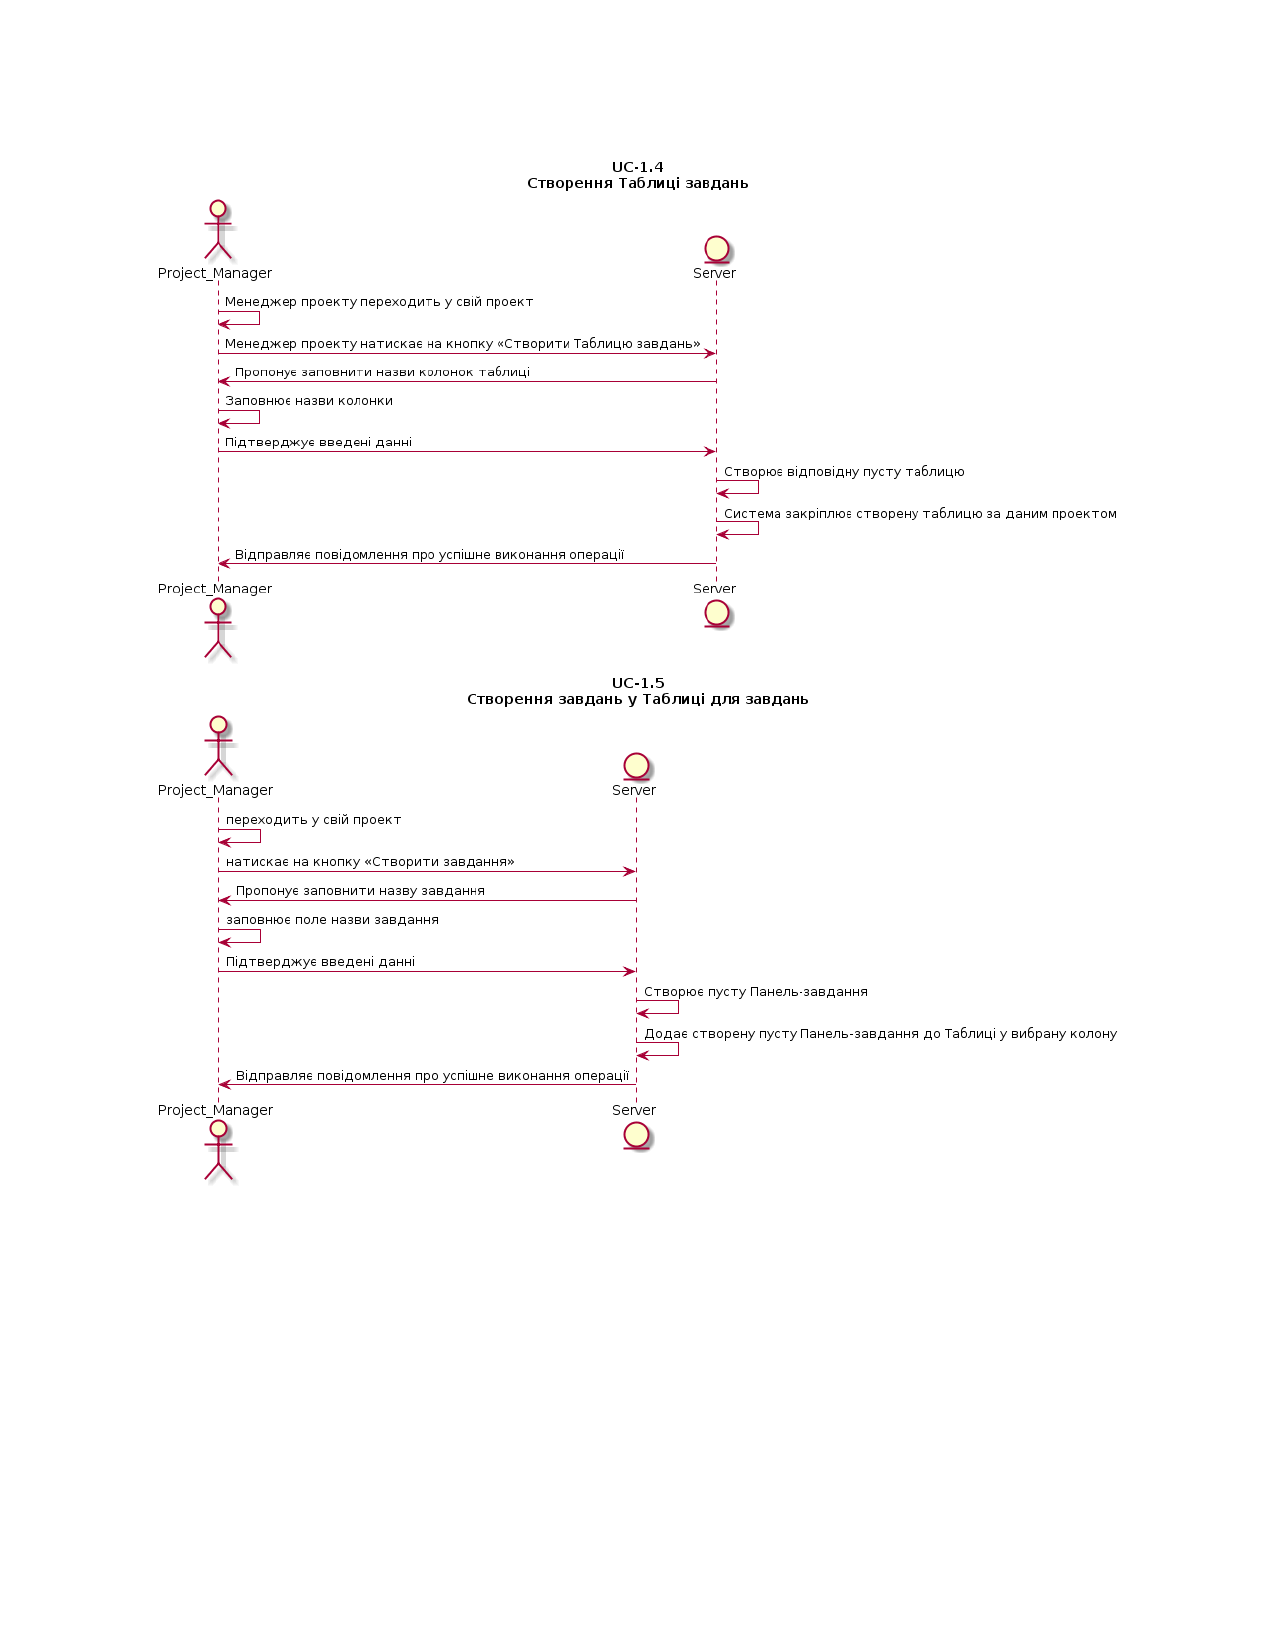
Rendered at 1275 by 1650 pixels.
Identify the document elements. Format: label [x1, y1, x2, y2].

picture [150, 150, 1125, 1188]
